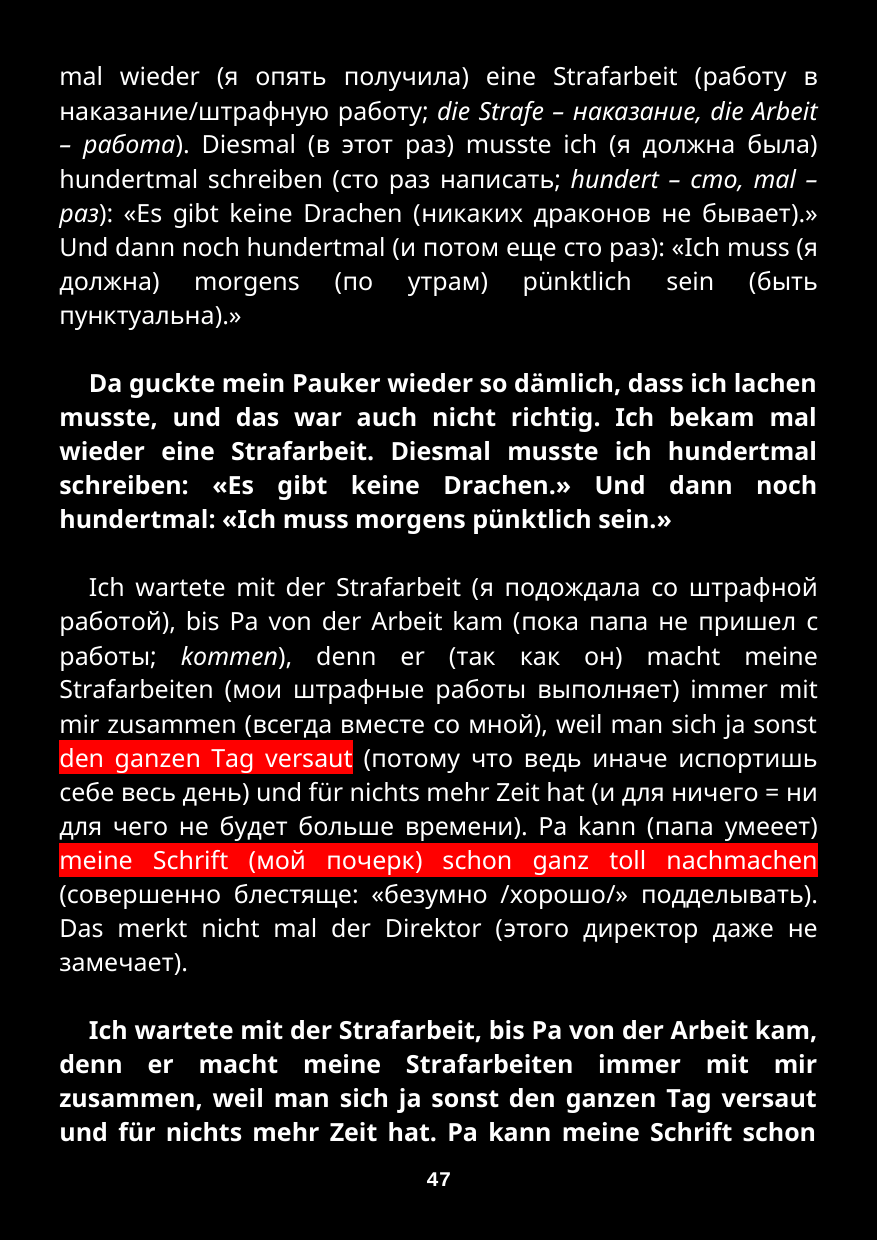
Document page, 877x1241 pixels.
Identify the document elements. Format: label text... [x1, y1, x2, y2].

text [59, 1013, 818, 1149]
text Ich wartete mit der Strafarbeit (я подождала со штрафной работой), bis Pa von der Arbeit kam (пока папа не пришел с работы; kommen), denn er (так как он) macht meine Strafarbeiten (мои штрафные работы выполняет) immer mit mir zusammen (всегда вместе со мной), weil man sich ja sonst den ganzen Tag versaut (потому что ведь иначе испортишь себе весь день) und für nichts mehr Zeit hat (и для ничего = ни для чего не будет больше времени). Pa kann (папа умееет) meine Schrift (мой почерк) schon ganz toll nachmachen (совершенно блестяще: «безумно /хорошо/» подделывать). Das merkt nicht mal der Direktor (этого директор даже не замечает). [59, 570, 818, 843]
text Da guckte mein Pauker wieder so dämlich, dass ich lachen musste, und das war auch nicht richtig. Ich bekam mal wieder eine Strafarbeit. Diesmal musste ich hundertmal schreiben: «Es gibt keine Drachen.» Und dann noch hundertmal: «Ich muss morgens pünktlich sein.» [59, 366, 818, 536]
text Ich wartete mit der Strafarbeit (я подождала со штрафной работой), bis Pa von der Arbeit kam (пока папа не пришел с работы; kommen), denn er (так как он) macht meine Strafarbeiten (мои штрафные работы выполняет) immer mit mir zusammen (всегда вместе со мной), weil man sich ja sonst den ganzen Tag versaut (потому что ведь иначе испортишь себе весь день) und für nichts mehr Zeit hat (и для ничего = ни для чего не будет больше времени). Pa kann (папа умееет) meine Schrift (мой почерк) schon ganz toll nachmachen (совершенно блестяще: «безумно /хорошо/» подделывать). Das merkt nicht mal der Direktor (этого директор даже не замечает). [59, 877, 818, 979]
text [59, 59, 818, 332]
